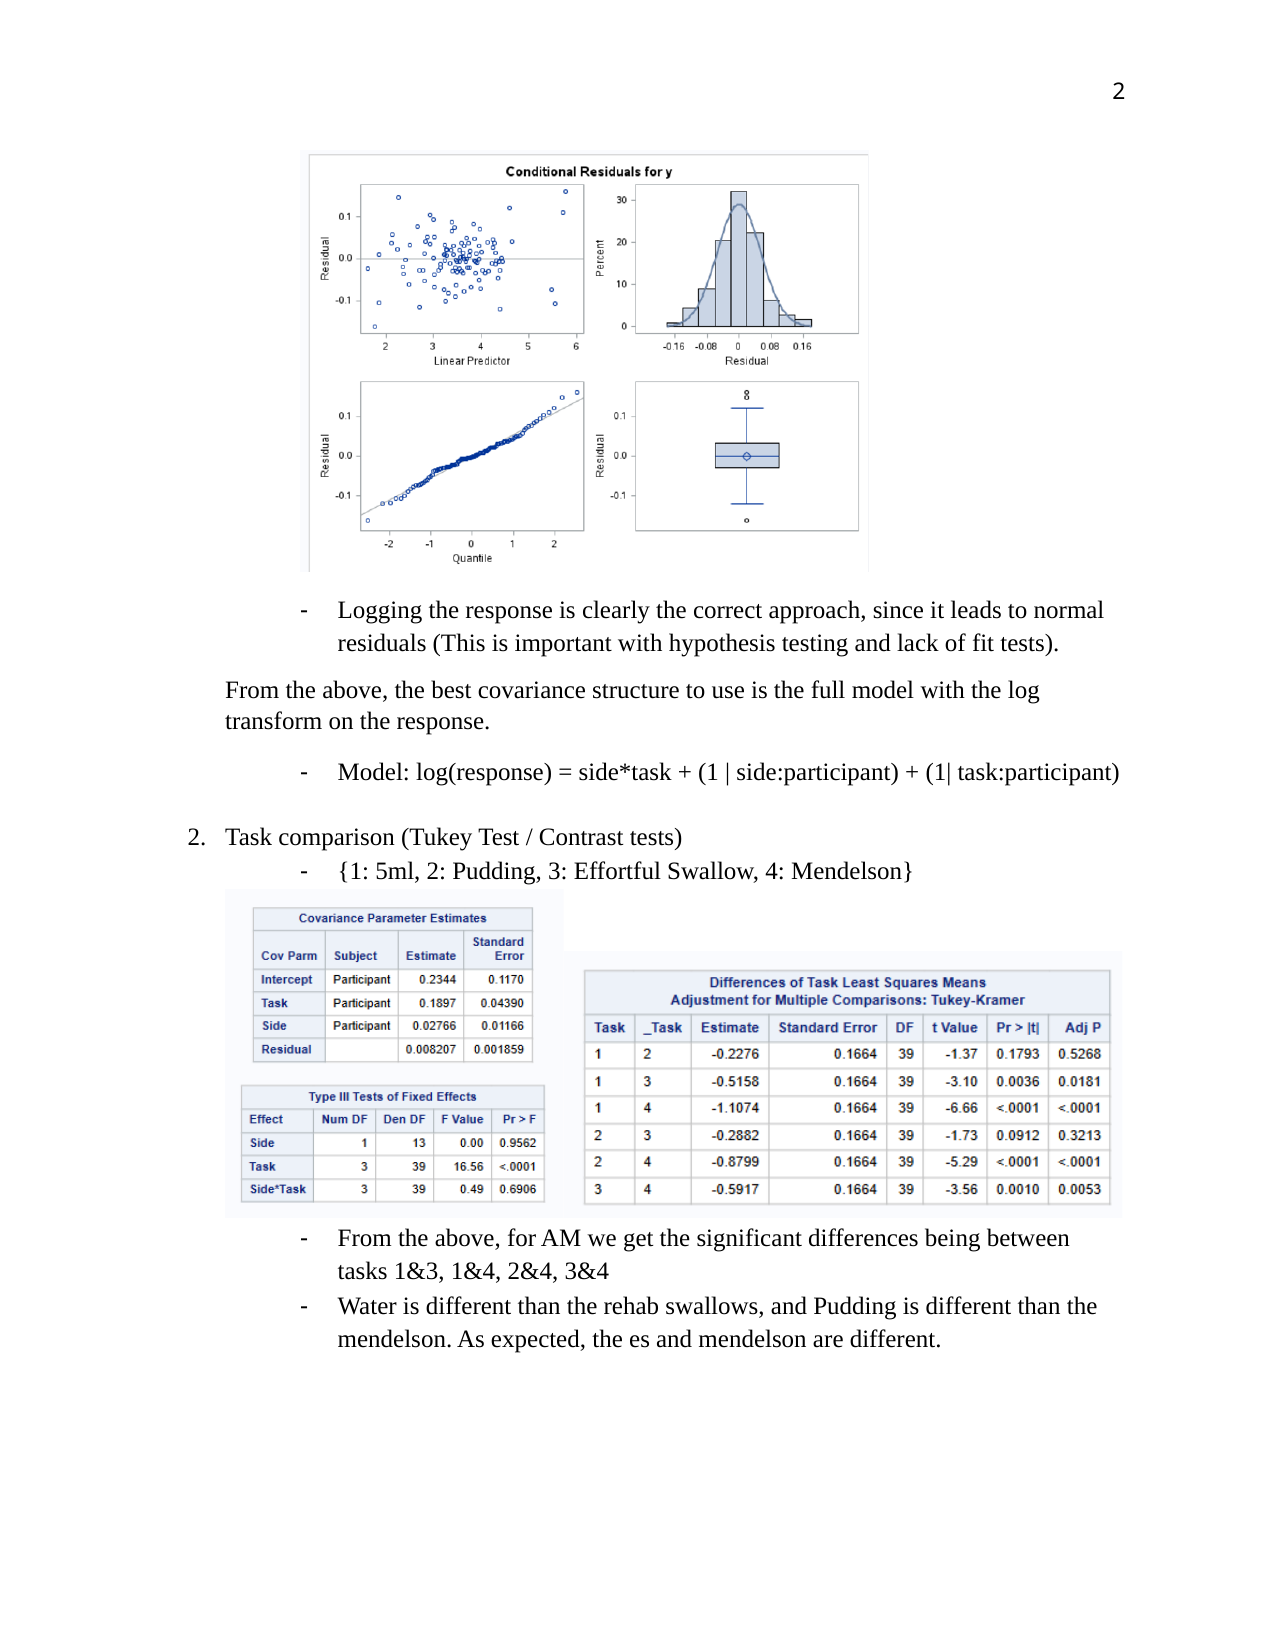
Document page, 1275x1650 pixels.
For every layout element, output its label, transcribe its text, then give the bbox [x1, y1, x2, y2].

list From the above, for AM we get the significant differences being between tasks 1&3, 1&4, 2&4, 3&4 [300, 1220, 1125, 1285]
picture [300, 150, 869, 572]
list Model: log(response) = side*task + (1 | side:participant) + (1| task:participant) [300, 754, 1125, 788]
list Water is different than the rehab swallows, and Pudding is different than the mendelson. As expected, the es and mendelson are different. [300, 1287, 1125, 1353]
list Task comparison (Tukey Test / Contrast tests) [187, 822, 1125, 851]
text From the above, the best covariance structure to use is the full model with the log transform on the response. [225, 675, 1125, 735]
list {1: 5ml, 2: Pudding, 3: Effortful Swallow, 4: Mendelson} [300, 853, 1125, 887]
list Logging the response is clearly the correct approach, since it leads to normal residuals (This is important with hypothesis testing and lack of fit tests). [300, 591, 1125, 656]
picture [225, 889, 1123, 1218]
